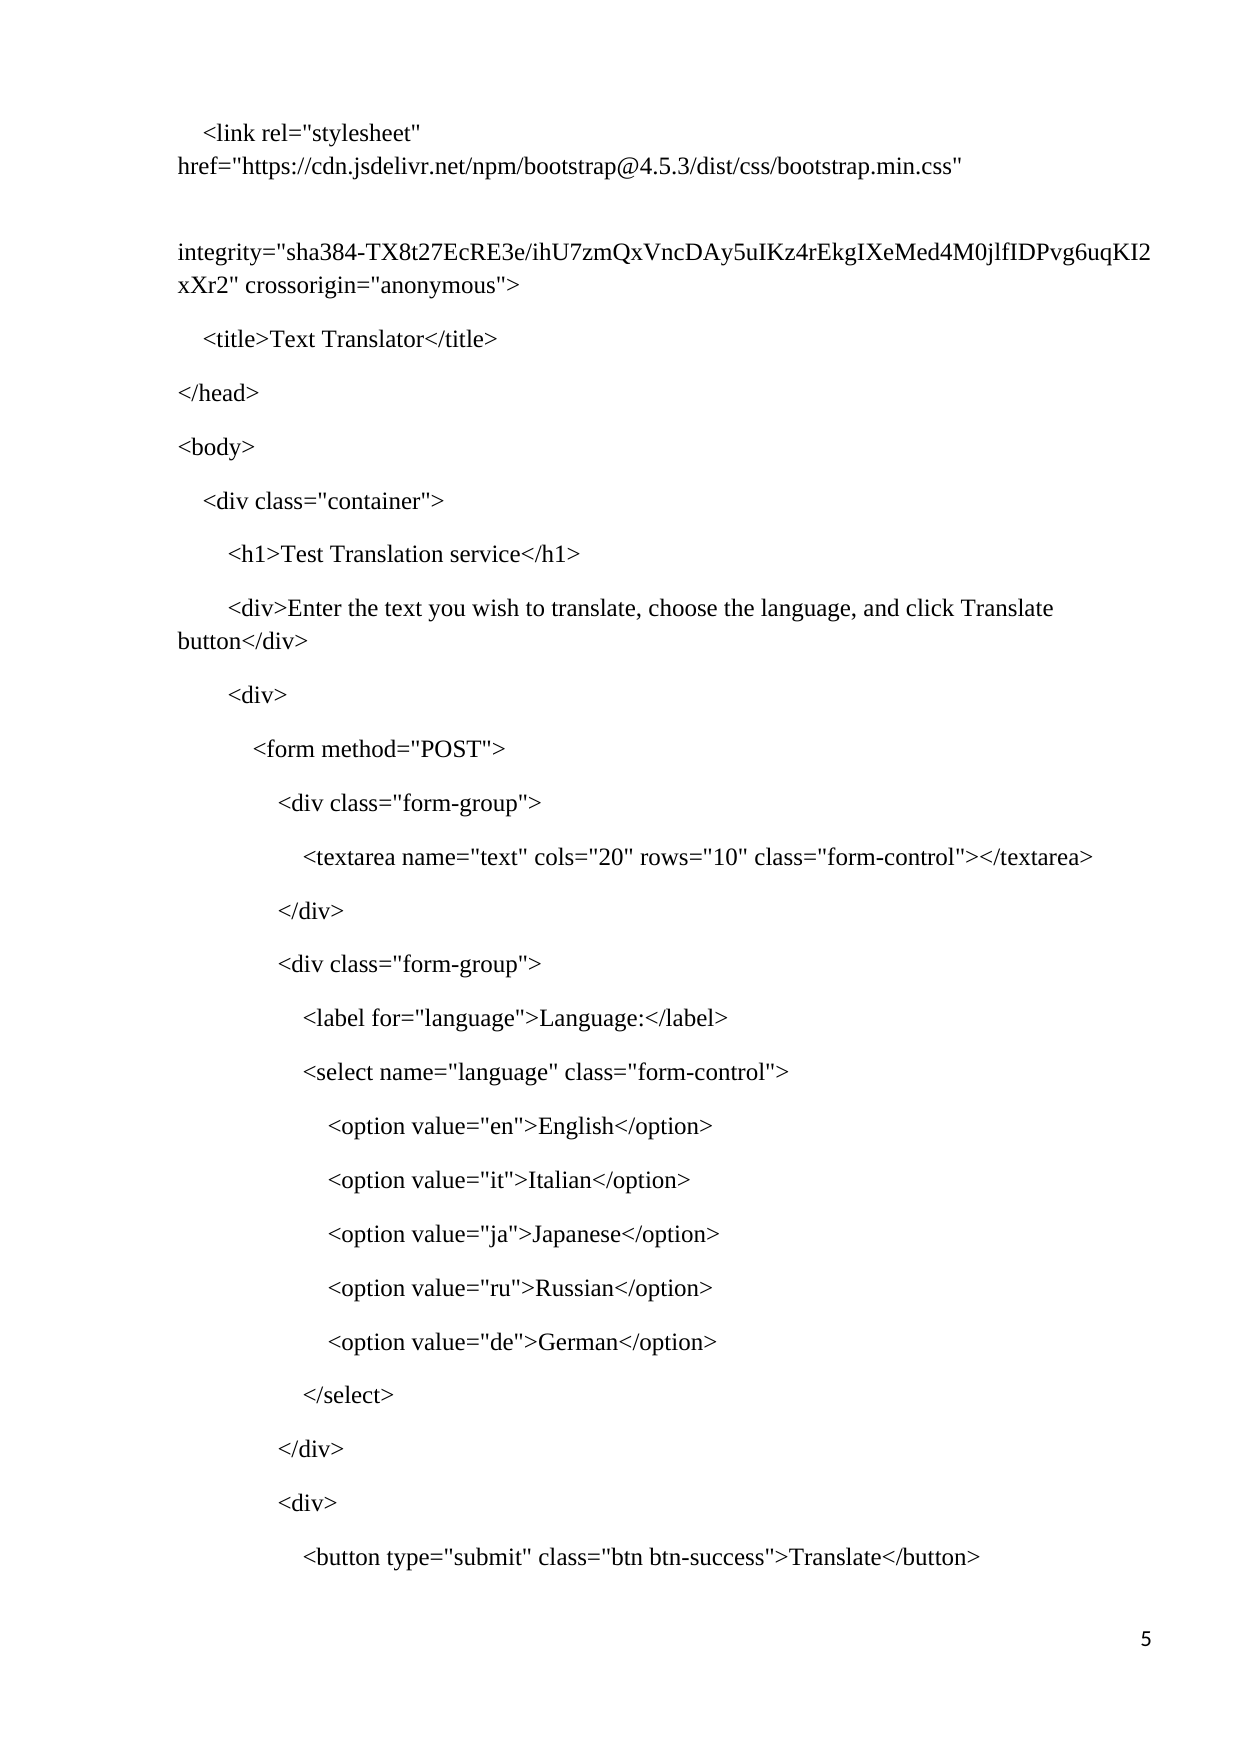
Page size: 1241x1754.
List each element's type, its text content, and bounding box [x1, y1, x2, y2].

text <textarea name="text" cols="20" rows="10" class="form-control"></textarea> [177, 842, 1152, 871]
text <label for="language">Language:</label> [177, 1003, 1152, 1032]
text <h1>Test Translation service</h1> [177, 539, 1152, 568]
text <div class="container"> [177, 486, 1152, 514]
text </div> [177, 896, 1152, 924]
text <button type="submit" class="btn btn-success">Translate</button> [177, 1542, 1152, 1571]
text <option value="en">English</option> [177, 1111, 1152, 1140]
text <div class="form-group"> [177, 949, 1152, 978]
text <div> [177, 680, 1152, 709]
text </div> [177, 1434, 1152, 1463]
text <option value="ja">Japanese</option> [177, 1219, 1152, 1248]
text <div class="form-group"> [177, 788, 1152, 817]
text <form method="POST"> [177, 734, 1152, 763]
text <select name="language" class="form-control"> [177, 1057, 1152, 1086]
text <div>Enter the text you wish to translate, choose the language, and click Translate button</div> [177, 593, 1152, 655]
text <option value="it">Italian</option> [177, 1165, 1152, 1194]
text integrity="sha384-TX8t27EcRE3e/ihU7zmQxVncDAy5uIKz4rEkgIXeMed4M0jlfIDPvg6uqKI2xXr2" crossorigin="anonymous"> [177, 205, 1152, 299]
text <div> [177, 1488, 1152, 1517]
text <option value="ru">Russian</option> [177, 1273, 1152, 1301]
text </head> [177, 378, 1152, 407]
text <body> [177, 432, 1152, 461]
text </select> [177, 1380, 1152, 1409]
text <link rel="stylesheet" href="https://cdn.jsdelivr.net/npm/bootstrap@4.5.3/dist/css/bootstrap.min.css" [177, 118, 1152, 180]
text <option value="de">German</option> [177, 1327, 1152, 1355]
text <title>Text Translator</title> [177, 324, 1152, 353]
